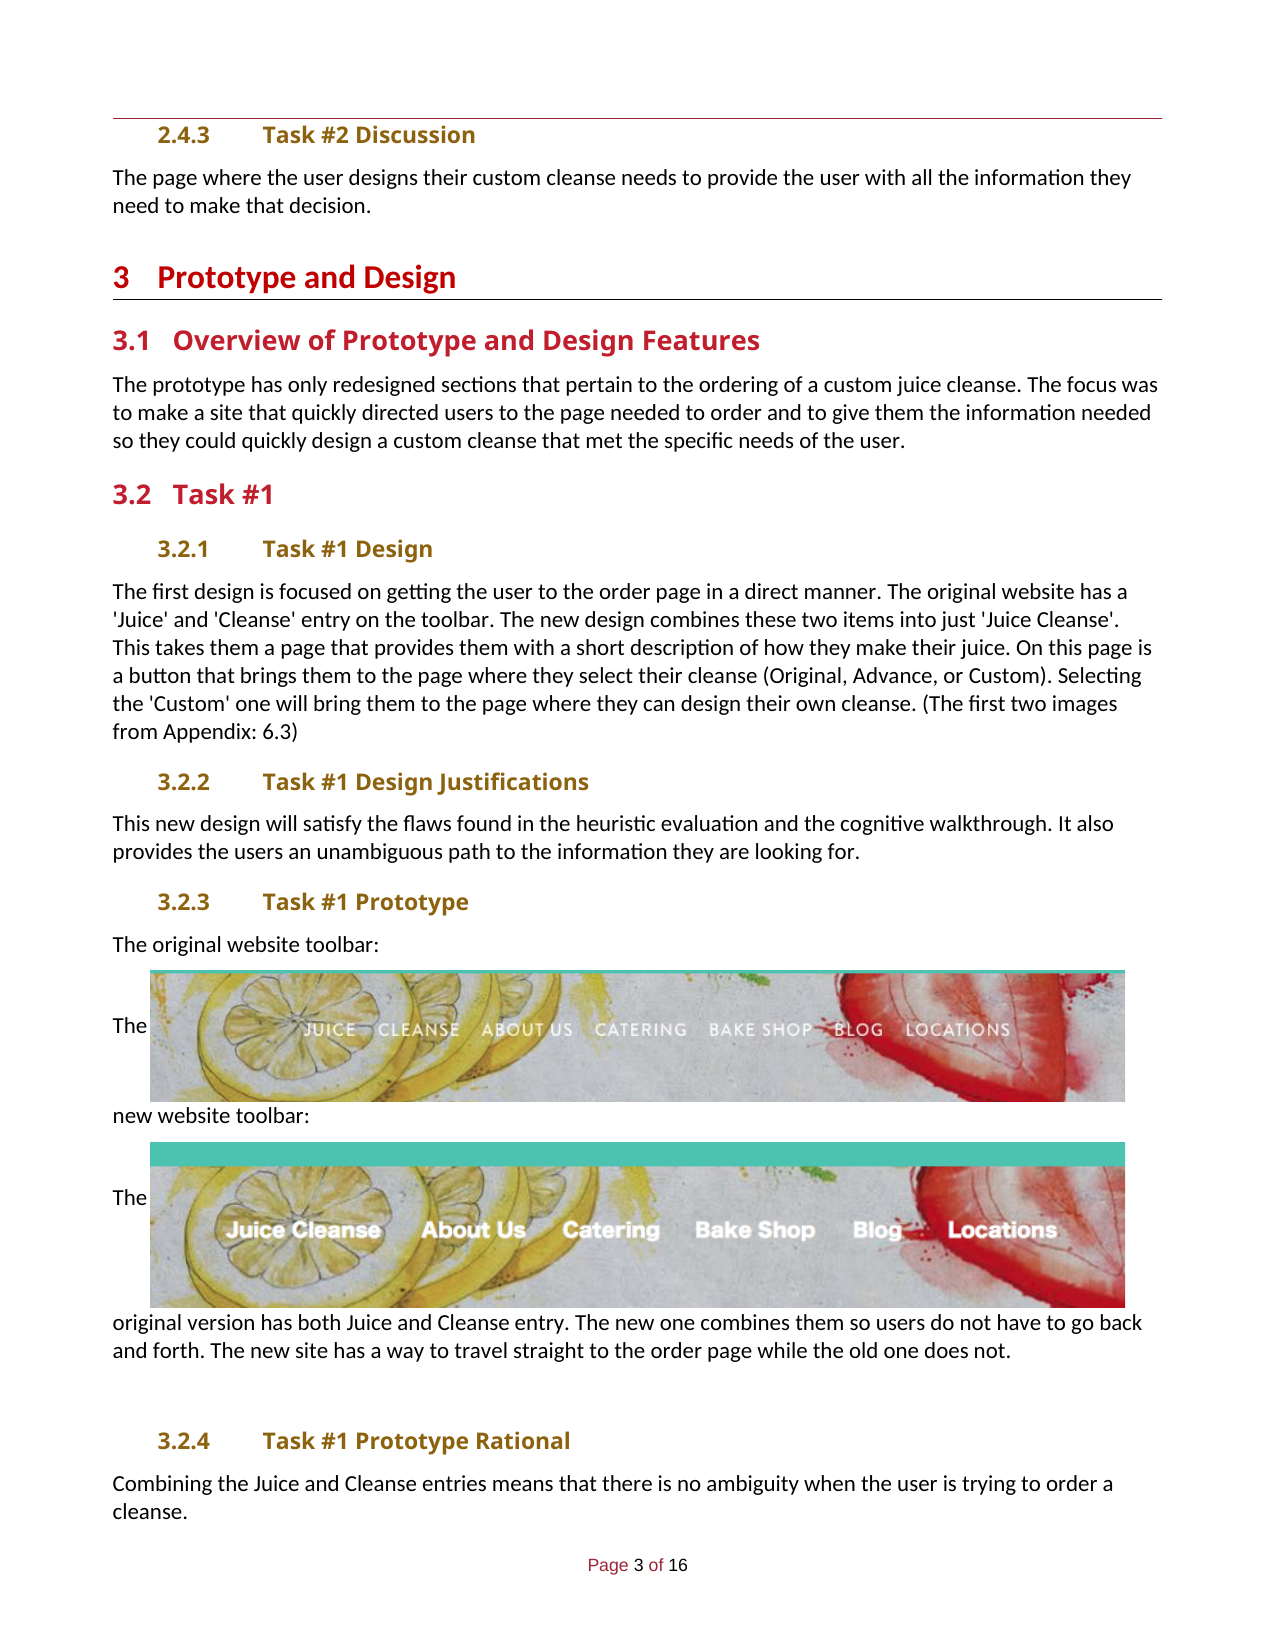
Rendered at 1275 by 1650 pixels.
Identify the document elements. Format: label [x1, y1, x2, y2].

picture [150, 970, 1125, 1102]
picture [150, 1142, 1125, 1308]
